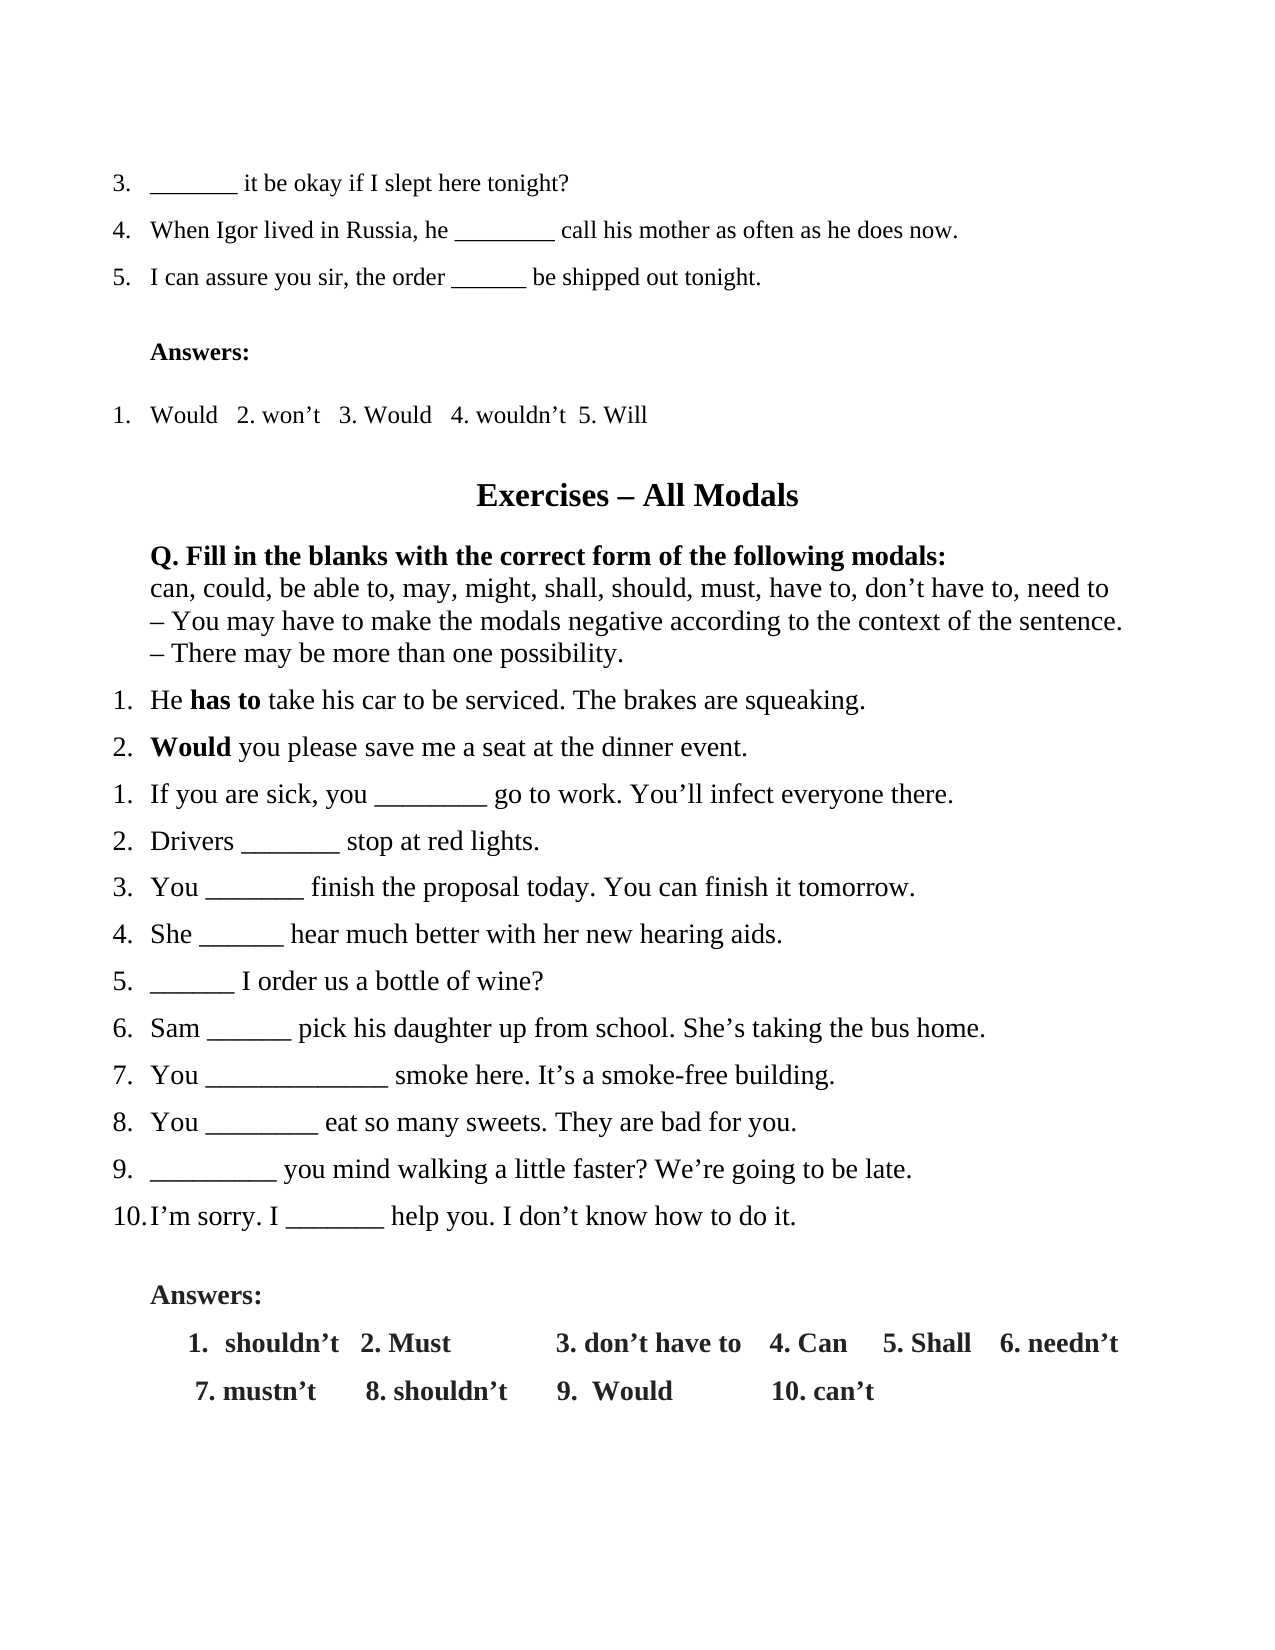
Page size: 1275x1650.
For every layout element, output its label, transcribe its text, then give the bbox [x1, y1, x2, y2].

list ______ I order us a bottle of wine? [112, 950, 1125, 997]
list He has to take his car to be serviced. The brakes are squeaking. [112, 668, 1125, 715]
list Sam ______ pick his daughter up from school. She’s taking the bus home. [112, 997, 1125, 1043]
text Exercises – All Modals [150, 476, 1125, 514]
list _________ you mind walking a little faster? We’re going to be late. [112, 1137, 1125, 1184]
list Drivers _______ stop at red lights. [112, 809, 1125, 856]
list I can assure you sir, the order ______ be shipped out tonight. [112, 244, 1125, 291]
list Would you please save me a seat at the dinner event. [112, 715, 1125, 762]
list If you are sick, you ________ go to work. You’ll infect everyone there. [112, 762, 1125, 809]
list You _______ finish the proposal today. You can finish it tomorrow. [112, 856, 1125, 903]
list You ________ eat so many sweets. They are bad for you. [112, 1090, 1125, 1137]
text Answers: [150, 1278, 1125, 1310]
text Answers: [150, 337, 1125, 366]
text Q. Fill in the blanks with the correct form of the following modals: can, could, be able to, may, might, shall, should, must, have to, don’t have to, need to – You may have to make the modals negative according to the context of the sentence. – There may be more than one possibility. [150, 539, 1125, 668]
list I’m sorry. I _______ help you. I don’t know how to do it. [112, 1184, 1125, 1231]
list She ______ hear much better with her new hearing aids. [112, 903, 1125, 950]
text 7. mustn’t 8. shouldn’t 9. Would 10. can’t [187, 1374, 1125, 1406]
list shouldn’t 2. Must 3. don’t have to 4. Can 5. Shall 6. needn’t [187, 1326, 1125, 1358]
list When Igor lived in Russia, he ________ call his mother as often as he does now. [112, 197, 1125, 244]
list Would 2. won’t 3. Would 4. wouldn’t 5. Will [112, 382, 1062, 429]
list You _____________ smoke here. It’s a smoke-free building. [112, 1043, 1125, 1090]
list _______ it be okay if I slept here tonight? [112, 150, 1125, 197]
